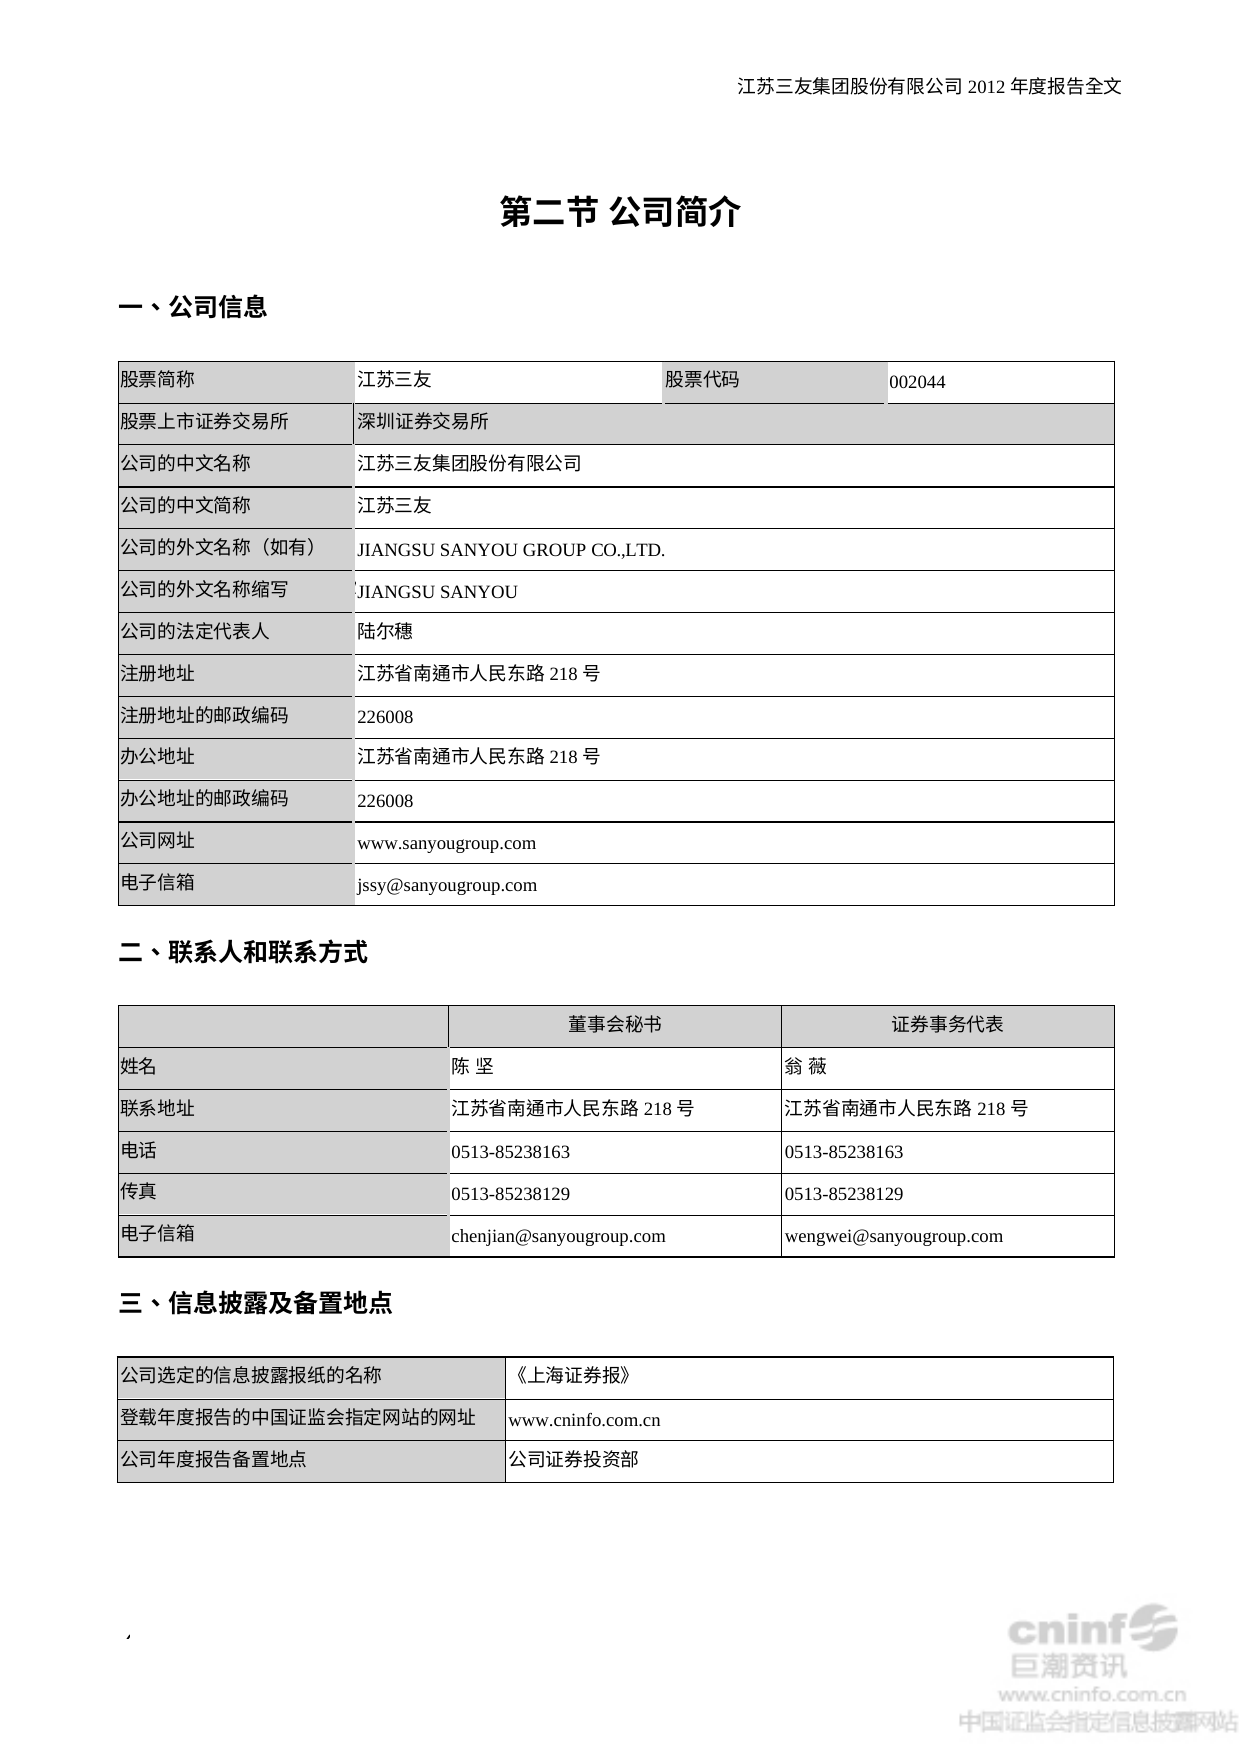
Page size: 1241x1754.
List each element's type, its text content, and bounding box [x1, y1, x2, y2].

table_cell 226008 [355, 781, 1114, 821]
table_header 董事会秘书 [449, 1006, 781, 1047]
table_header [119, 1006, 448, 1047]
table_cell 江苏三友 [355, 488, 1114, 528]
table_cell 公司年度报告备置地点 [118, 1441, 505, 1482]
table_cell 江苏省南通市人民东路 218 号 [355, 655, 1114, 696]
table_header 股票代码 [665, 362, 884, 403]
table_cell www.sanyougroup.com [355, 823, 1114, 863]
table_cell 公司的中文简称 [119, 488, 352, 528]
table_header 公司选定的信息披露报纸的名称 [118, 1358, 505, 1398]
table_cell 登载年度报告的中国证监会指定网站的网址 [118, 1400, 505, 1440]
table_cell 公司的外文名称（如有） [119, 529, 352, 570]
table_cell 226008 [355, 697, 1114, 738]
table_cell www.cninfo.com.cn [506, 1400, 1113, 1440]
table_cell 0513-85238129 [782, 1174, 1114, 1214]
table_header 证券事务代表 [782, 1006, 1114, 1047]
table_cell wengwei@sanyougroup.com [782, 1216, 1114, 1256]
table_cell 电子信箱 [119, 864, 352, 905]
table_cell 江苏省南通市人民东路 218 号 [782, 1090, 1114, 1131]
table_cell 江苏三友集团股份有限公司 [355, 445, 1114, 486]
table_header 002044 [888, 362, 1114, 403]
table_cell 办公地址的邮政编码 [119, 781, 352, 821]
table_cell 深圳证券交易所 [354, 404, 1114, 444]
picture [958, 1593, 1241, 1754]
table_cell 股票上市证券交易所 [119, 404, 353, 444]
table_cell 联系地址 [119, 1090, 447, 1131]
table_cell 陆尔穗 [355, 613, 1114, 654]
subtitle 一、公司信息 [118, 290, 1240, 324]
table_cell 公司网址 [119, 823, 352, 863]
subtitle 第二节 公司简介 [395, 189, 846, 234]
table_cell 注册地址 [119, 655, 352, 696]
text 二、联系人和联系方式 [118, 934, 1240, 969]
table_cell chenjian@sanyougroup.com [450, 1216, 781, 1256]
table_cell 江苏省南通市人民东路 218 号 [450, 1090, 781, 1131]
table_cell 0513-85238129 [450, 1174, 781, 1214]
table_cell 翁 薇 [782, 1048, 1114, 1089]
table_cell 姓名 [119, 1048, 447, 1089]
table_cell JIANGSU SANYOU [355, 571, 1114, 612]
table_cell 电子信箱 [119, 1216, 447, 1256]
table_cell 公司的中文名称 [119, 445, 352, 486]
table_cell 江苏省南通市人民东路 218 号 [355, 739, 1114, 779]
table_cell jssy@sanyougroup.com [355, 864, 1114, 905]
table_header 江苏三友 [355, 362, 662, 403]
table_cell 0513-85238163 [450, 1132, 781, 1173]
table_cell 注册地址的邮政编码 [119, 697, 352, 738]
table_cell 公司的法定代表人 [119, 613, 352, 654]
table_header 股票简称 [119, 362, 352, 403]
table_header 《上海证券报》 [506, 1358, 1113, 1398]
table_cell 公司证券投资部 [506, 1441, 1113, 1482]
table_cell 0513-85238163 [782, 1132, 1114, 1173]
table_cell 陈 坚 [450, 1048, 781, 1089]
table_cell 电话 [119, 1132, 447, 1173]
table_cell 传真 [119, 1174, 447, 1214]
text 三、信息披露及备置地点 [118, 1286, 1240, 1320]
table_cell JIANGSU SANYOU GROUP CO.,LTD. [355, 529, 1114, 570]
table_cell 公司的外文名称缩写 [119, 571, 352, 612]
table_cell 办公地址 [119, 739, 352, 779]
